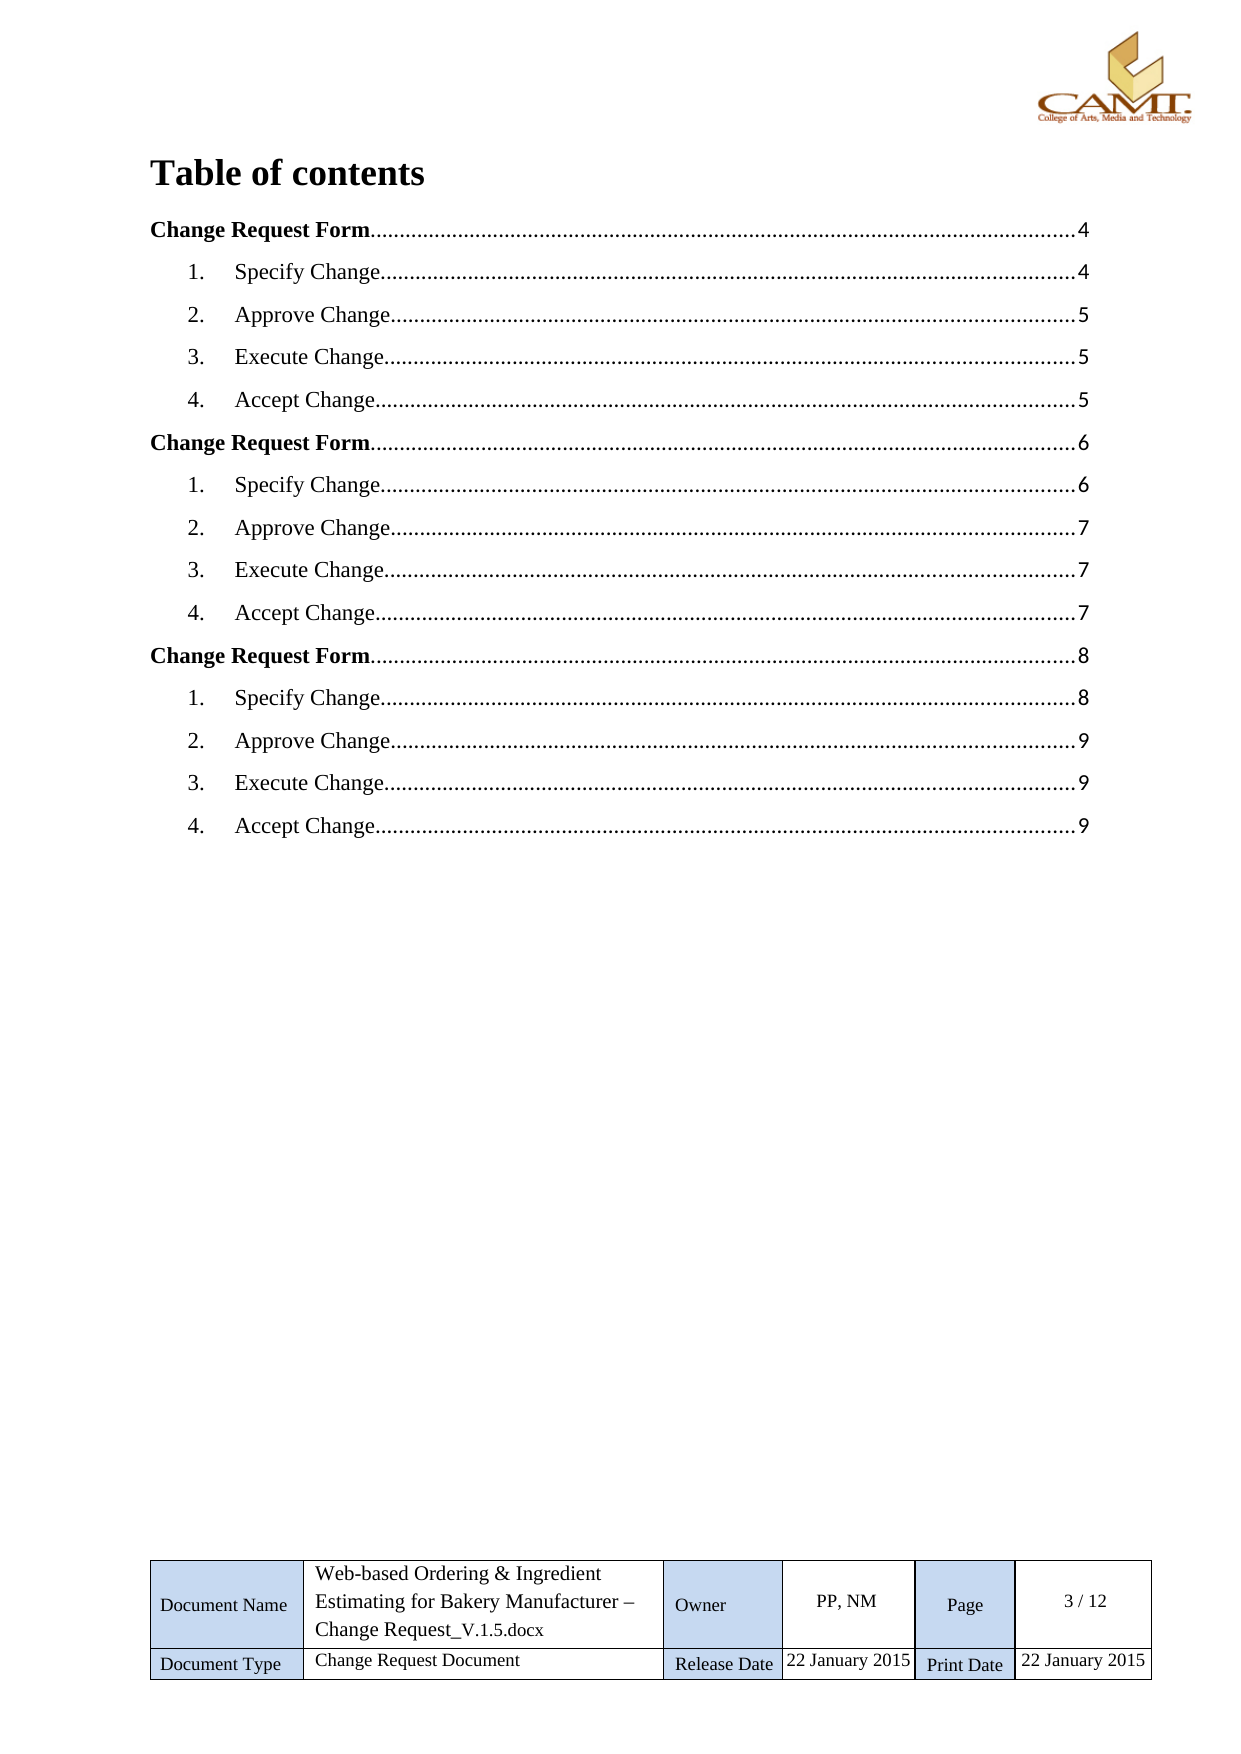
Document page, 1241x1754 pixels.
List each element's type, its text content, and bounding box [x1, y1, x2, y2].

text 4. Accept Change 5 [187, 385, 1090, 413]
text 2. Approve Change 9 [187, 726, 1090, 754]
text 4. Accept Change 7 [187, 598, 1090, 626]
text Change Request Form 6 [150, 428, 1090, 456]
text Change Request Form 4 [150, 215, 1090, 243]
text 1. Specify Change 4 [187, 257, 1090, 285]
text 3. Execute Change 7 [187, 556, 1090, 583]
text 2. Approve Change 5 [187, 300, 1090, 328]
text 1. Specify Change 6 [187, 470, 1090, 498]
text 1. Specify Change 8 [187, 683, 1090, 711]
subtitle Table of contents [150, 150, 1090, 193]
picture [1029, 25, 1196, 125]
text 3. Execute Change 5 [187, 342, 1090, 371]
text 4. Accept Change 9 [187, 811, 1090, 839]
text Change Request Form 8 [150, 641, 1090, 669]
text 3. Execute Change 9 [187, 768, 1090, 797]
text 2. Approve Change 7 [187, 513, 1090, 541]
